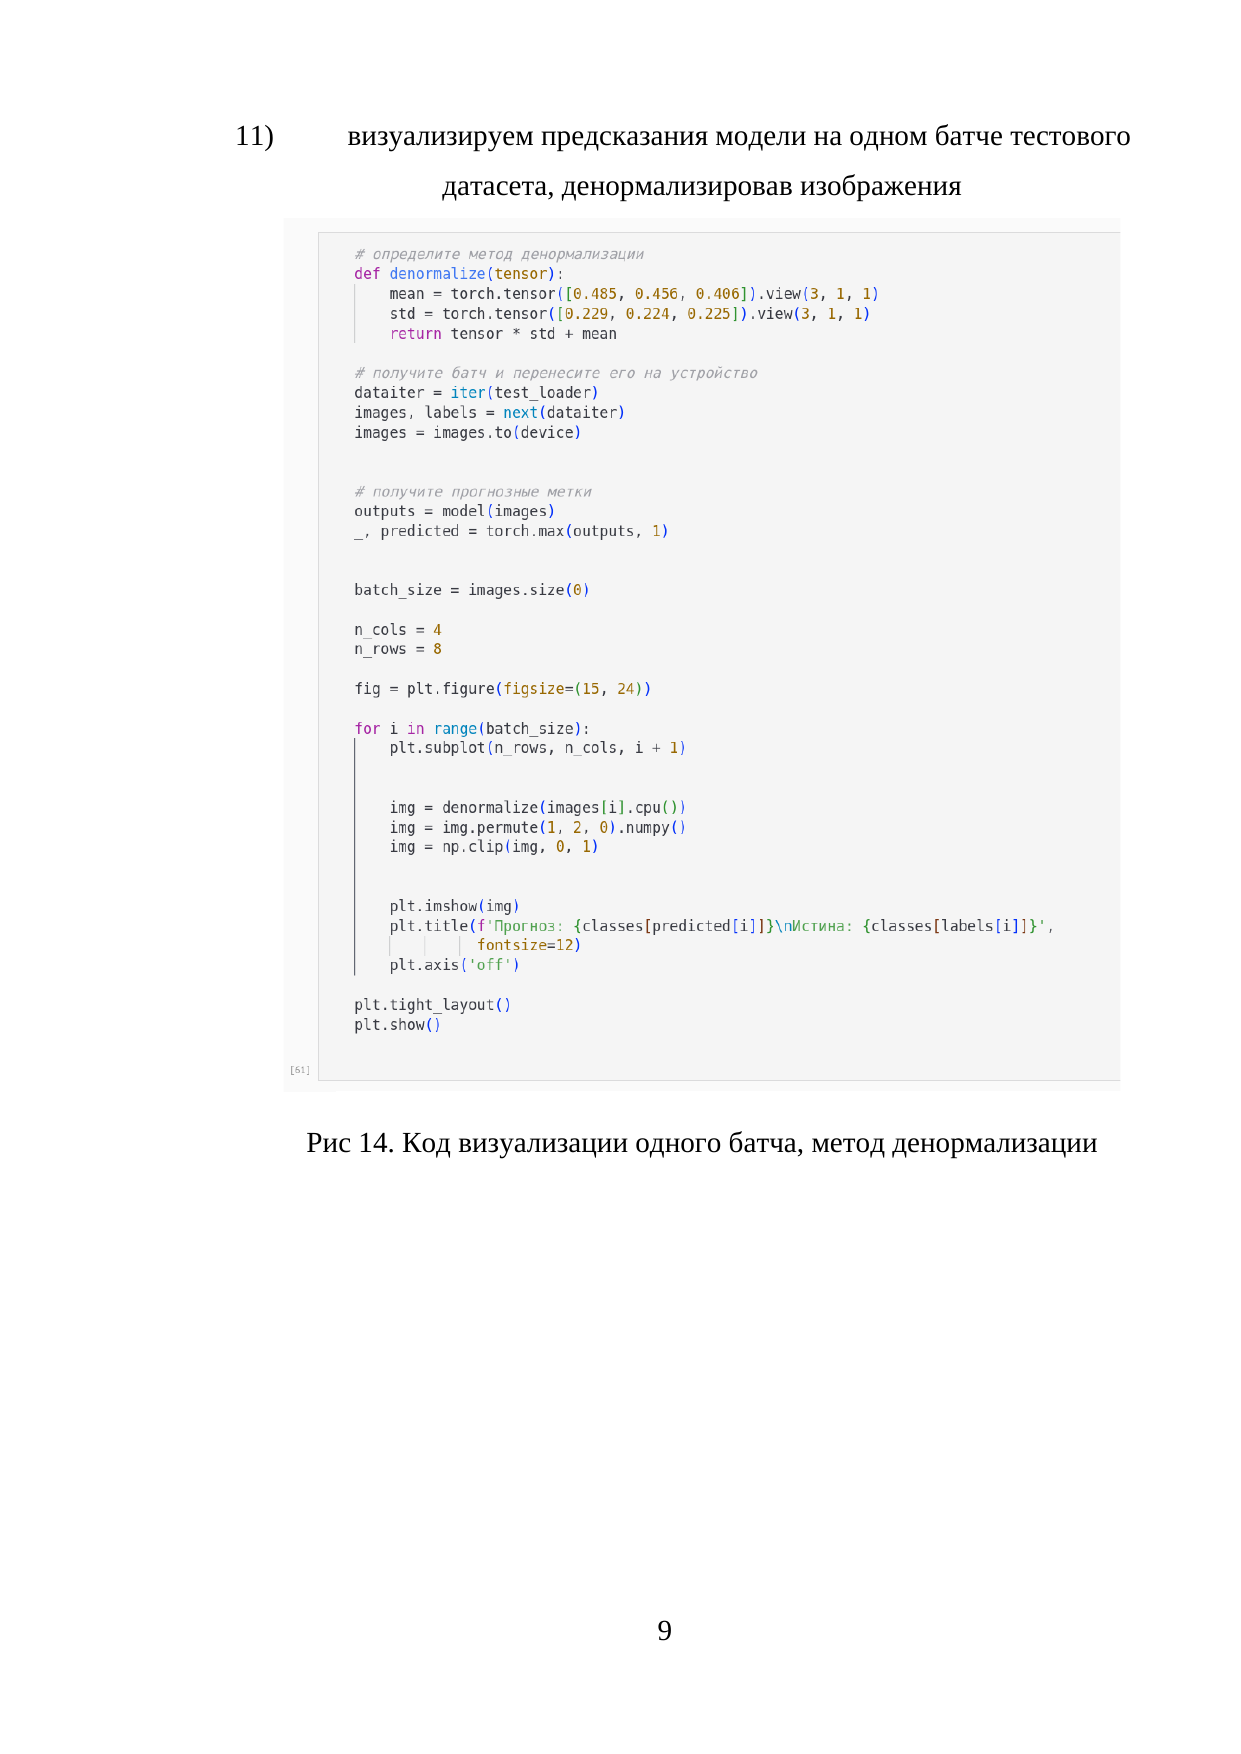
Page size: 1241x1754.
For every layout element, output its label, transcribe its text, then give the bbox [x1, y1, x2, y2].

picture [283, 218, 1121, 1092]
text Рис 14. Код визуализации одного батча, метод денормализации [252, 1126, 1152, 1159]
